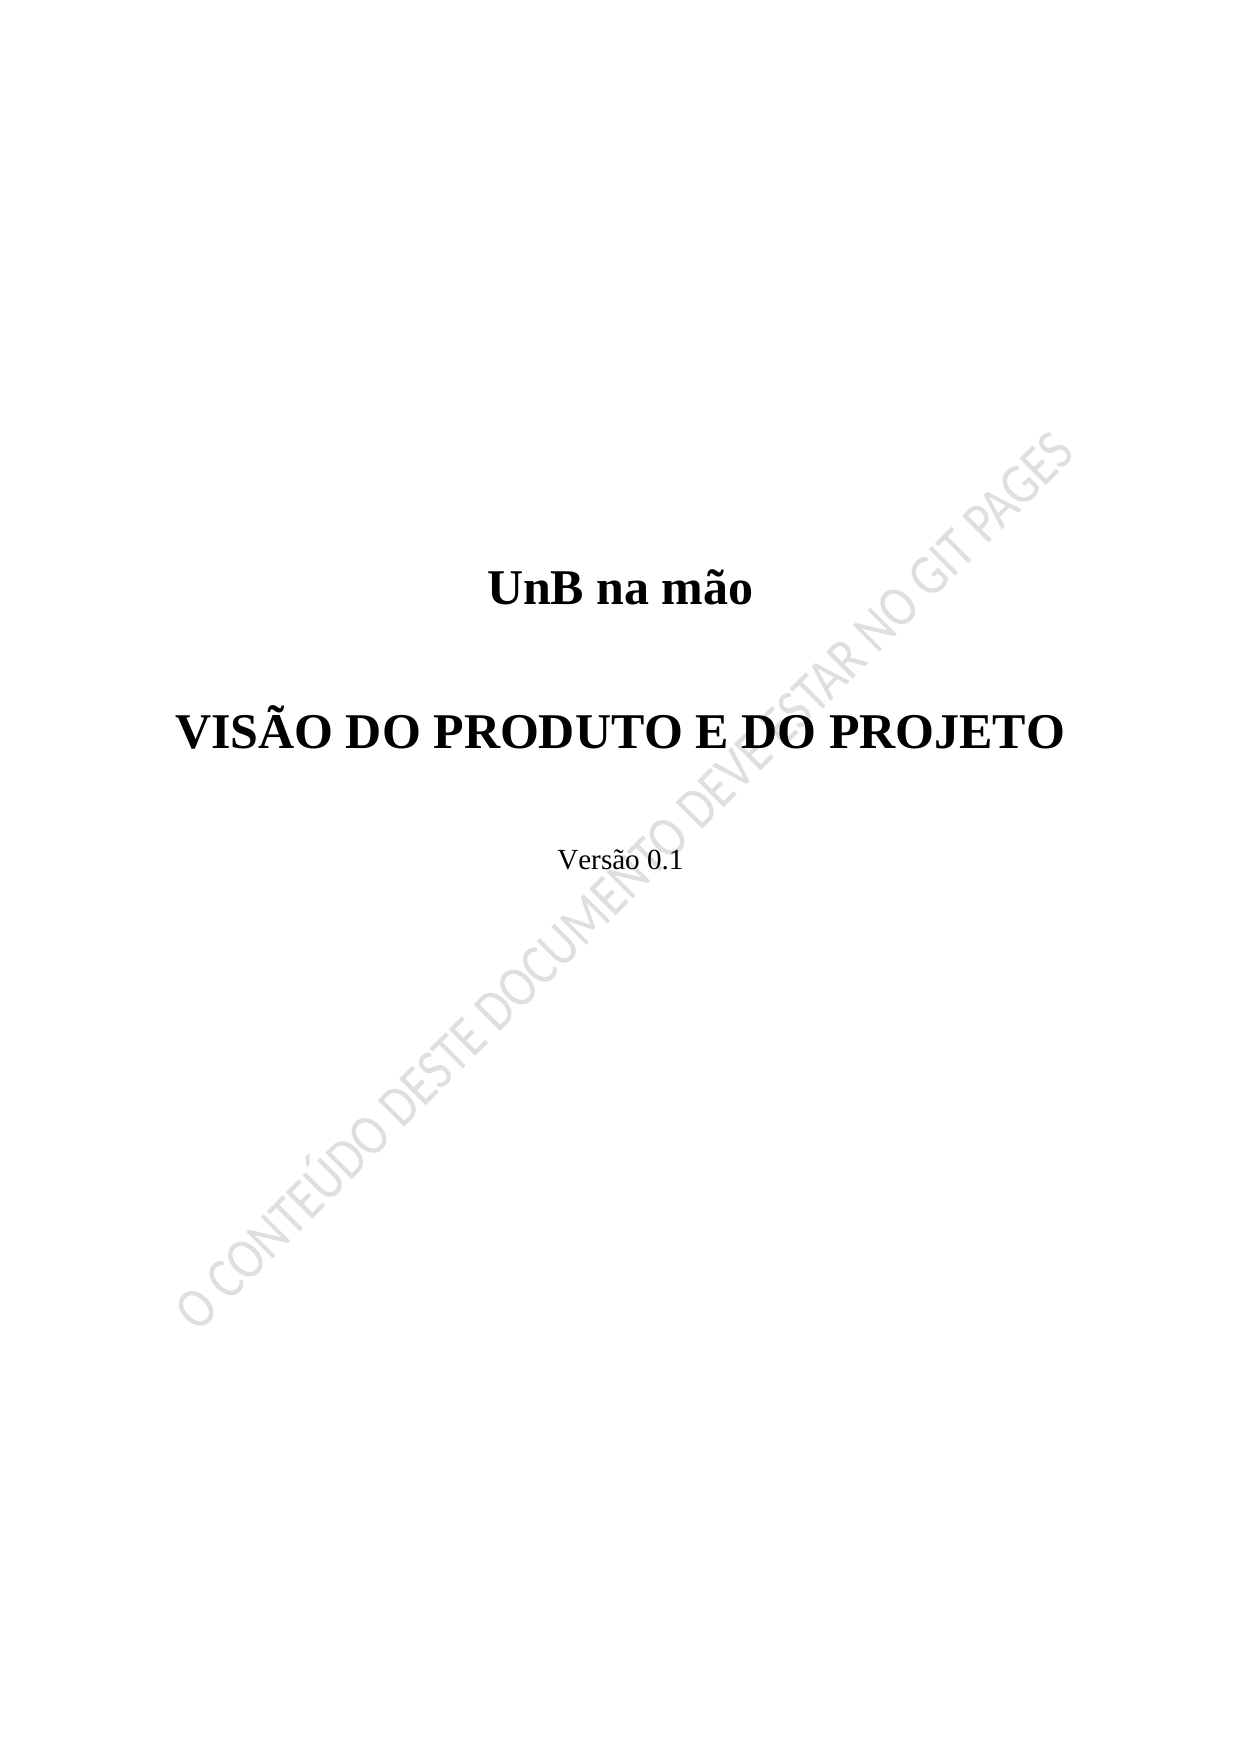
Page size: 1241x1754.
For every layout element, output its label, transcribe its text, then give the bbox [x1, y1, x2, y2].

text UnB na mão [150, 557, 1090, 615]
text Versão 0.1 [150, 842, 1090, 876]
text VISÃO DO PRODUTO E DO PROJETO [150, 702, 1090, 759]
